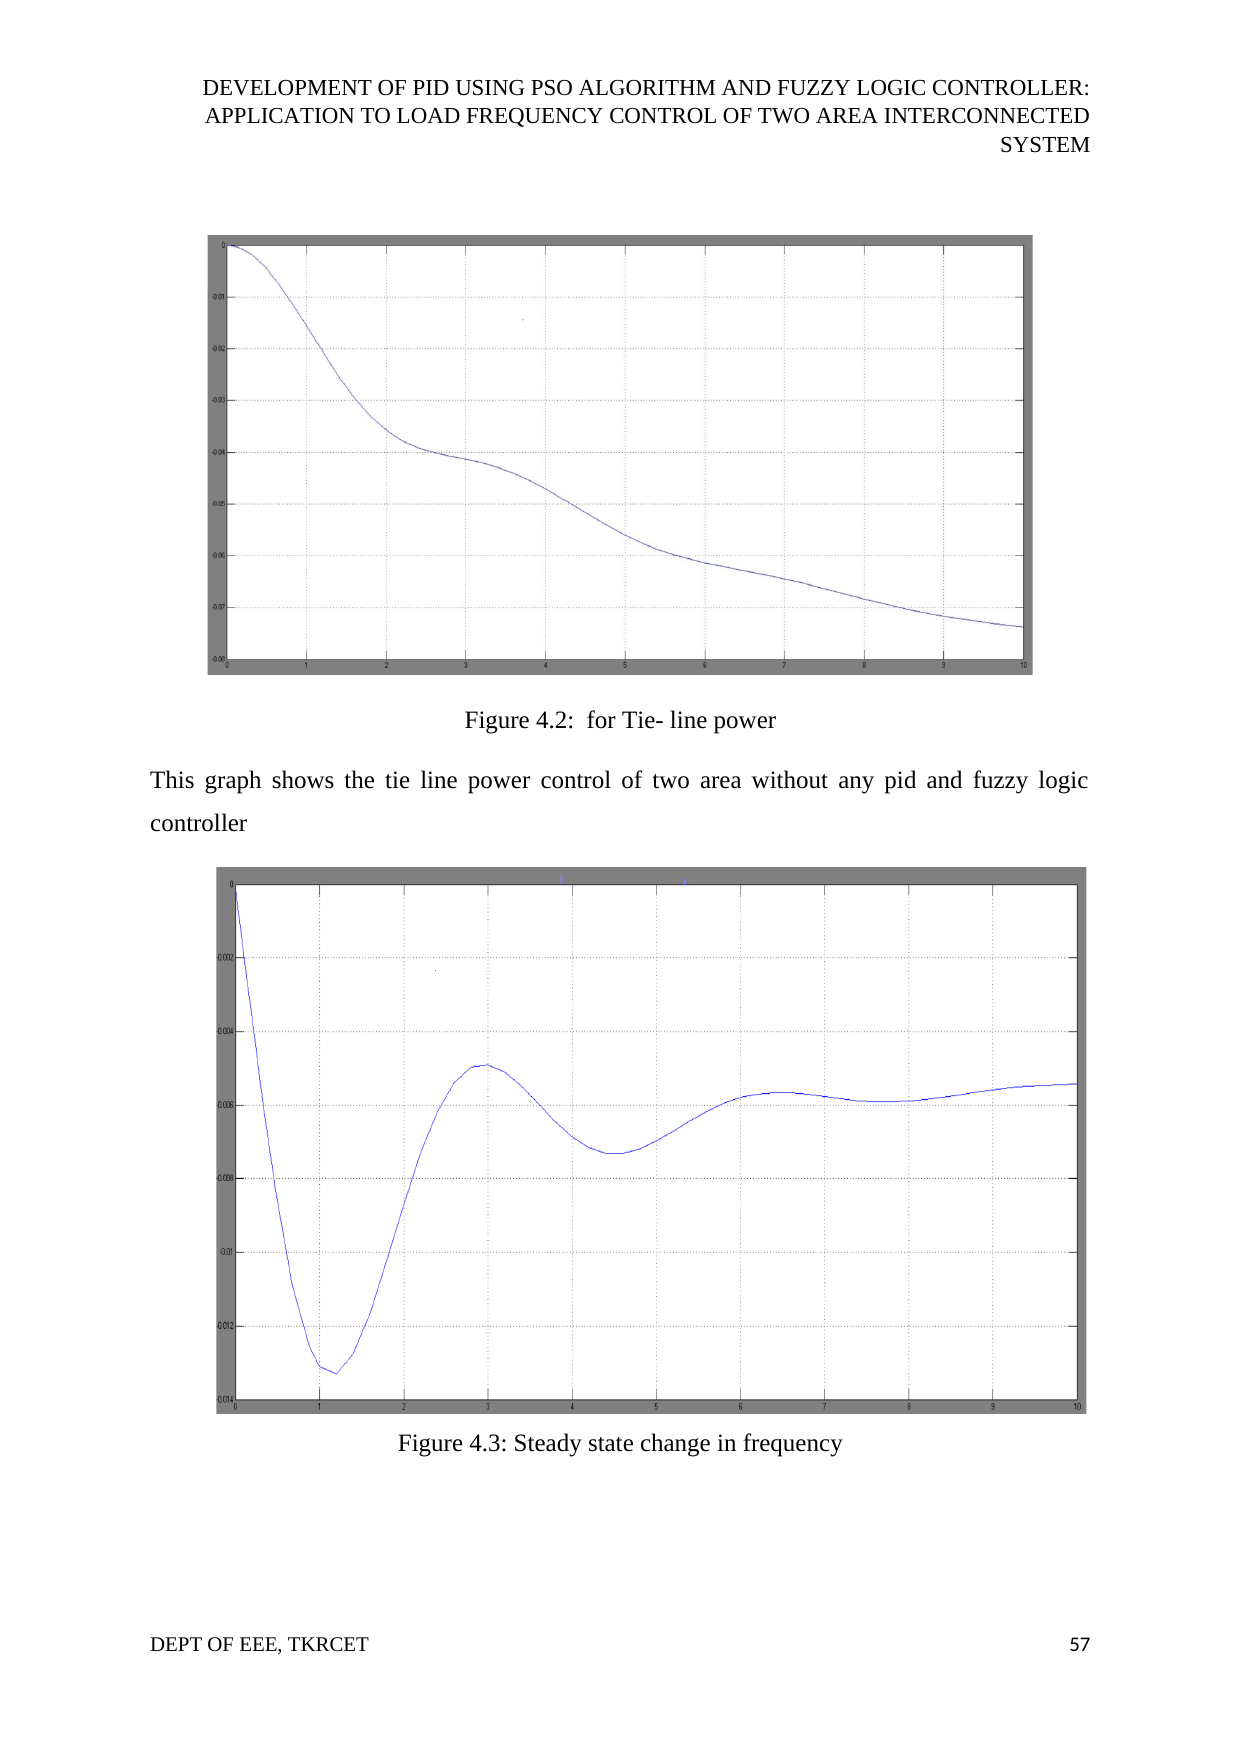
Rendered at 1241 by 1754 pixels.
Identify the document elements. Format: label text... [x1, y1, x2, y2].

picture [216, 867, 1087, 1414]
text This graph shows the tie line power control of two area without any pid and fuzzy logic controller [150, 765, 1090, 837]
picture [207, 235, 1033, 675]
text Figure 4.2: for Tie- line power [150, 705, 1090, 734]
